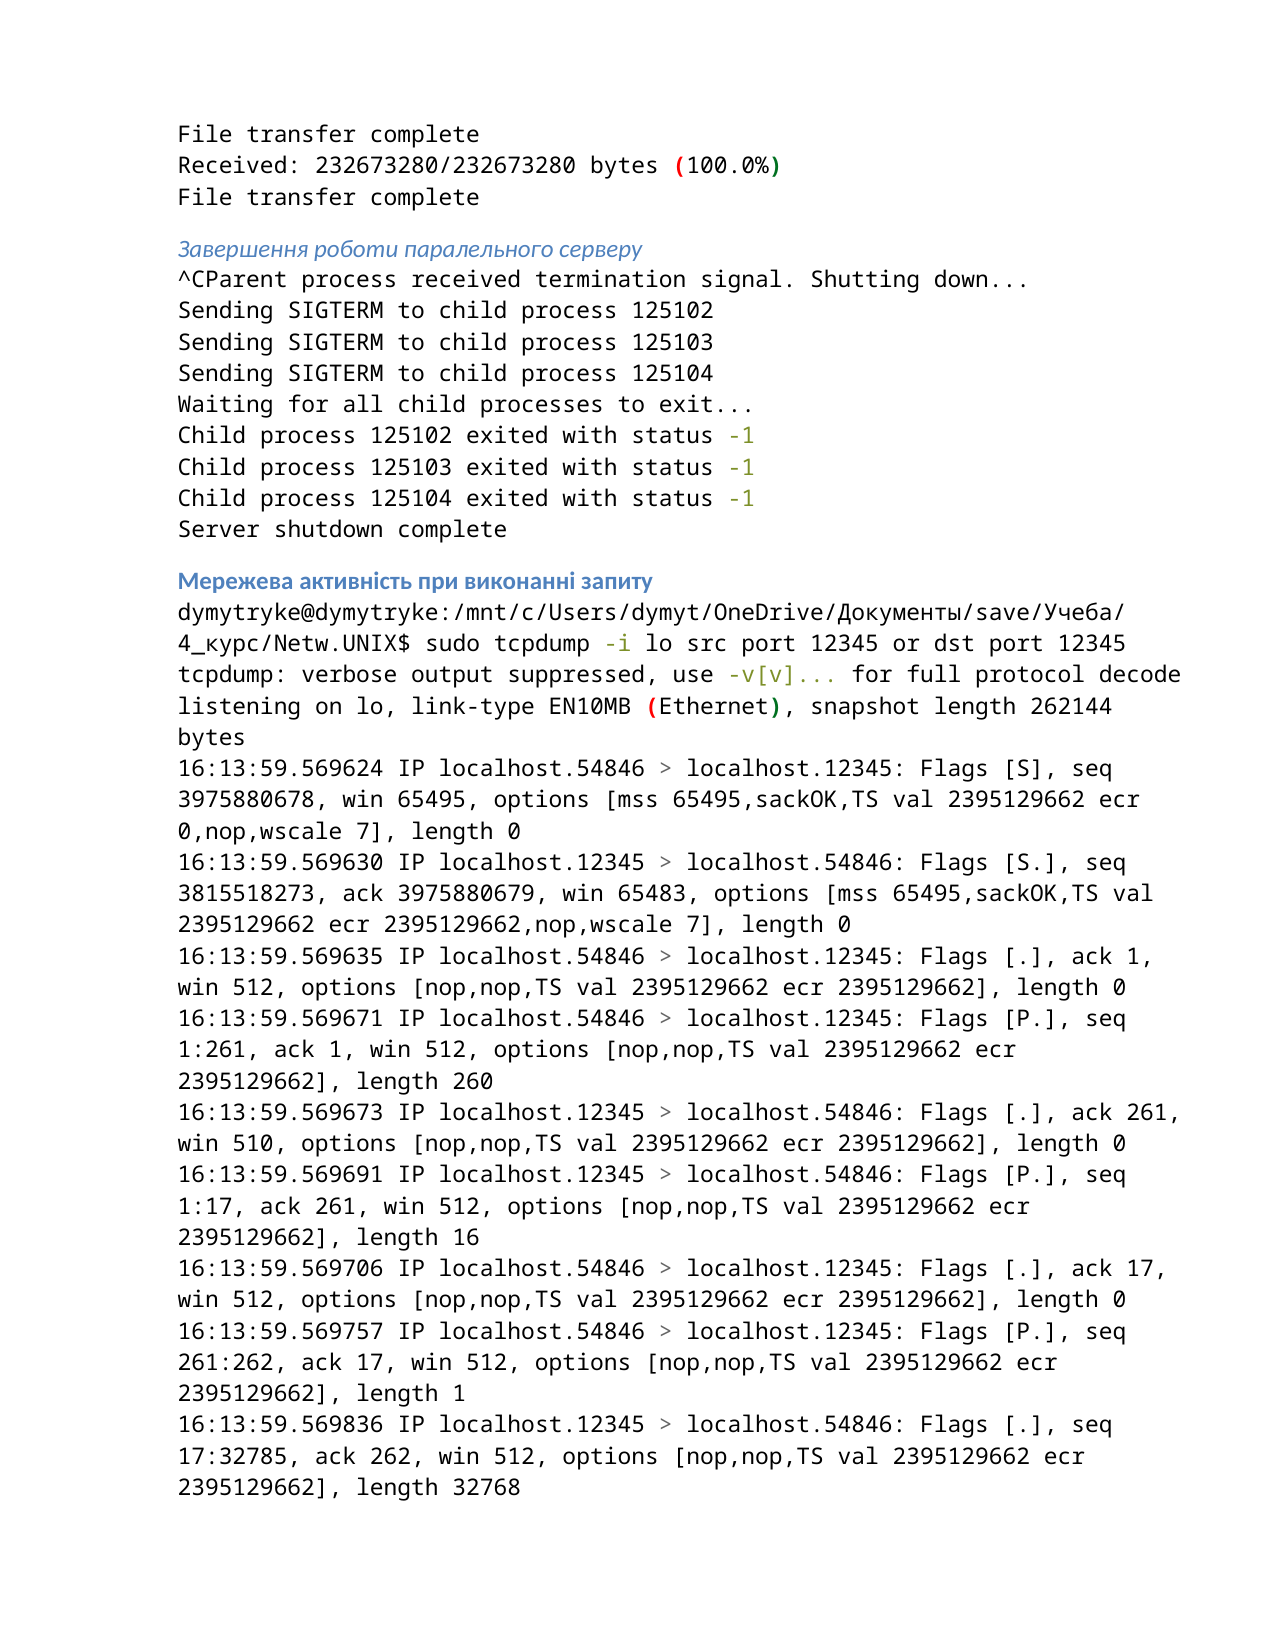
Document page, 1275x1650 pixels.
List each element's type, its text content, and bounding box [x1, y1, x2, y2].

subtitle Завершення роботи паралельного серверу [177, 233, 1186, 263]
subtitle Мережева активність при виконанні запиту [177, 565, 1186, 596]
text ^CParent process received termination signal. Shutting down... Sending SIGTERM to child process 125102 Sending SIGTERM to child process 125103 Sending SIGTERM to child process 125104 Waiting for all child processes to exit... Child process 125102 exited with status -1 Child process 125103 exited with status -1 Child process 125104 exited with status -1 Server shutdown complete [177, 263, 1186, 544]
